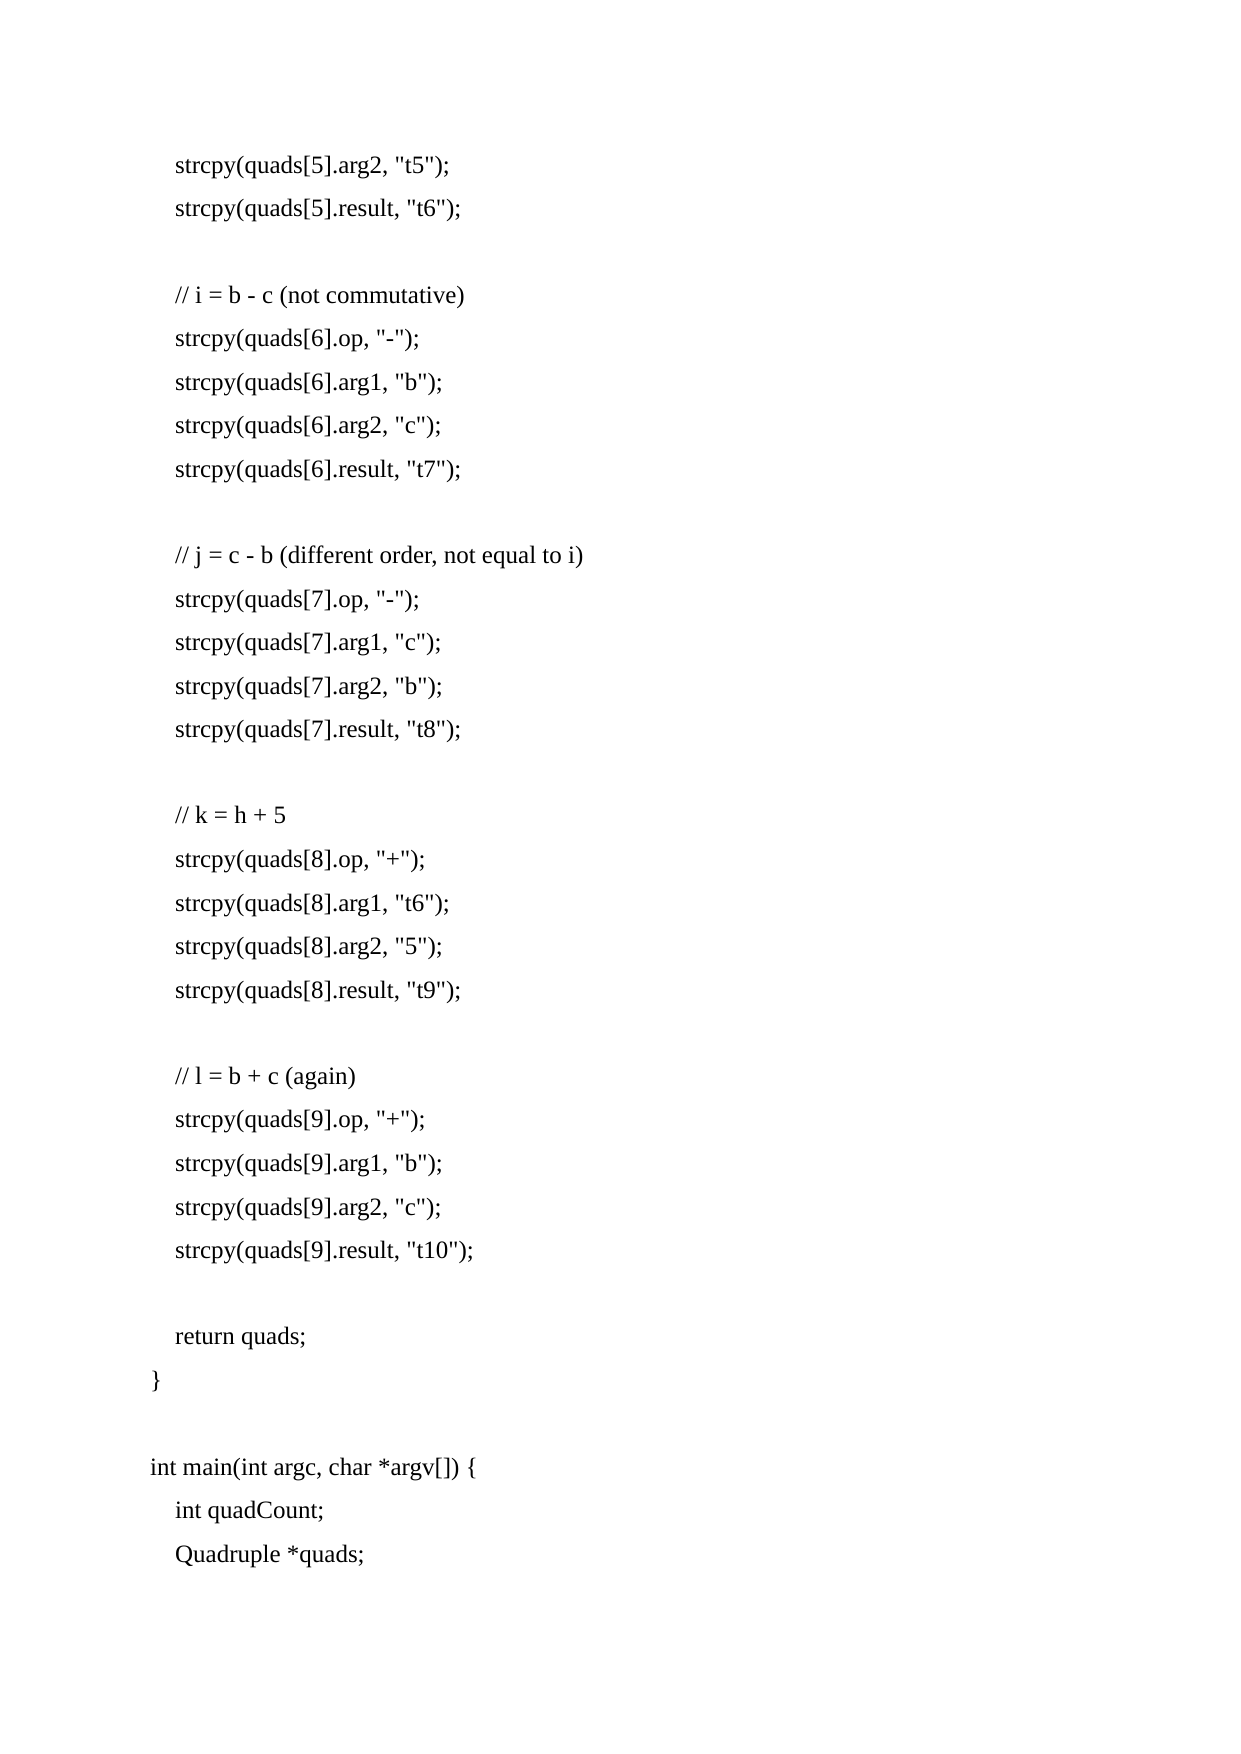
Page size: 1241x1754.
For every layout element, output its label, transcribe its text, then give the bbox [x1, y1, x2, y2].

text strcpy(quads[7].result, "t8"); [150, 714, 1090, 743]
text // i = b - c (not commutative) [150, 280, 1090, 308]
text strcpy(quads[8].arg2, "5"); [150, 931, 1090, 960]
text strcpy(quads[6].result, "t7"); [150, 454, 1090, 483]
text strcpy(quads[8].arg1, "t6"); [150, 888, 1090, 916]
text // k = h + 5 [150, 801, 1090, 829]
text strcpy(quads[5].result, "t6"); [150, 193, 1090, 222]
text // l = b + c (again) [150, 1061, 1090, 1090]
text strcpy(quads[7].arg1, "c"); [150, 627, 1090, 656]
text // j = c - b (different order, not equal to i) [150, 540, 1090, 569]
text Quadruple *quads; [150, 1539, 1090, 1568]
text strcpy(quads[6].op, "-"); [150, 323, 1090, 352]
text strcpy(quads[6].arg2, "c"); [150, 410, 1090, 439]
text strcpy(quads[6].arg1, "b"); [150, 367, 1090, 396]
text strcpy(quads[9].arg2, "c"); [150, 1192, 1090, 1220]
text int main(int argc, char *argv[]) { [150, 1452, 1090, 1481]
text strcpy(quads[9].result, "t10"); [150, 1235, 1090, 1264]
text strcpy(quads[7].arg2, "b"); [150, 671, 1090, 699]
text strcpy(quads[9].arg1, "b"); [150, 1148, 1090, 1177]
text } [150, 1365, 1090, 1394]
text return quads; [150, 1321, 1090, 1350]
text strcpy(quads[9].op, "+"); [150, 1104, 1090, 1133]
text strcpy(quads[8].result, "t9"); [150, 975, 1090, 1003]
text strcpy(quads[5].arg2, "t5"); [150, 150, 1090, 179]
text int quadCount; [150, 1496, 1090, 1524]
text strcpy(quads[8].op, "+"); [150, 844, 1090, 873]
text strcpy(quads[7].op, "-"); [150, 584, 1090, 612]
